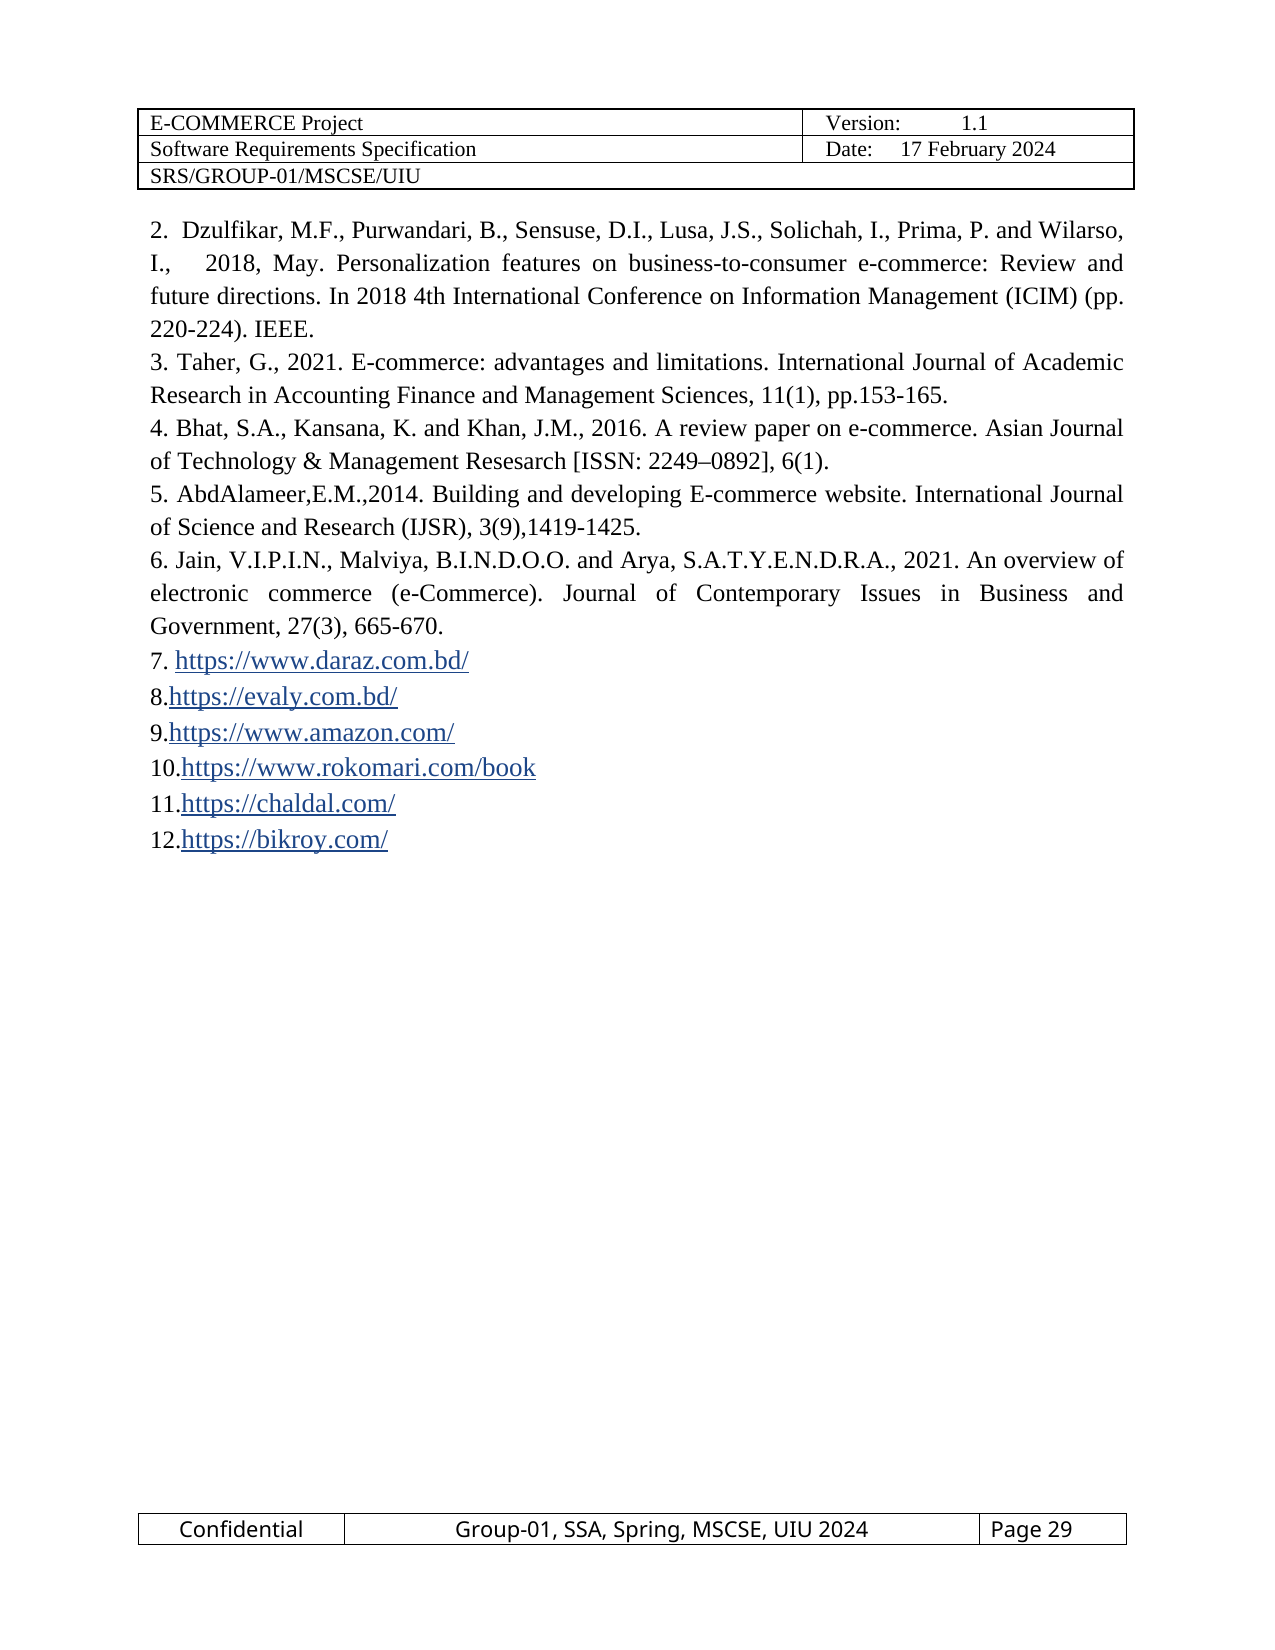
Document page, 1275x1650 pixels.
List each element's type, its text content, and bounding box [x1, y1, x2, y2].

text 3. Taher, G., 2021. E-commerce: advantages and limitations. International Journal of Academic Research in Accounting Finance and Management Sciences, 11(1), pp.153-165. [150, 347, 1125, 409]
text 9.https://www.amazon.com/ [150, 716, 1125, 747]
text 10.https://www.rokomari.com/book [150, 752, 1125, 783]
text 5. AbdAlameer,E.M.,2014. Building and developing E-commerce website. International Journal of Science and Research (IJSR), 3(9),1419-1425. [150, 479, 1125, 541]
text 12.https://bikroy.com/ [150, 823, 1125, 854]
text 6. Jain, V.I.P.I.N., Malviya, B.I.N.D.O.O. and Arya, S.A.T.Y.E.N.D.R.A., 2021. An overview of electronic commerce (e-Commerce). Journal of Contemporary Issues in Business and Government, 27(3), 665-670. [150, 545, 1125, 640]
text 11.https://chaldal.com/ [150, 787, 1125, 818]
text 8.https://evaly.com.bd/ [150, 680, 1125, 711]
text 7. https://www.daraz.com.bd/ [150, 644, 1125, 676]
text 4. Bhat, S.A., Kansana, K. and Khan, J.M., 2016. A review paper on e-commerce. Asian Journal of Technology & Management Resesarch [ISSN: 2249–0892], 6(1). [150, 413, 1125, 475]
